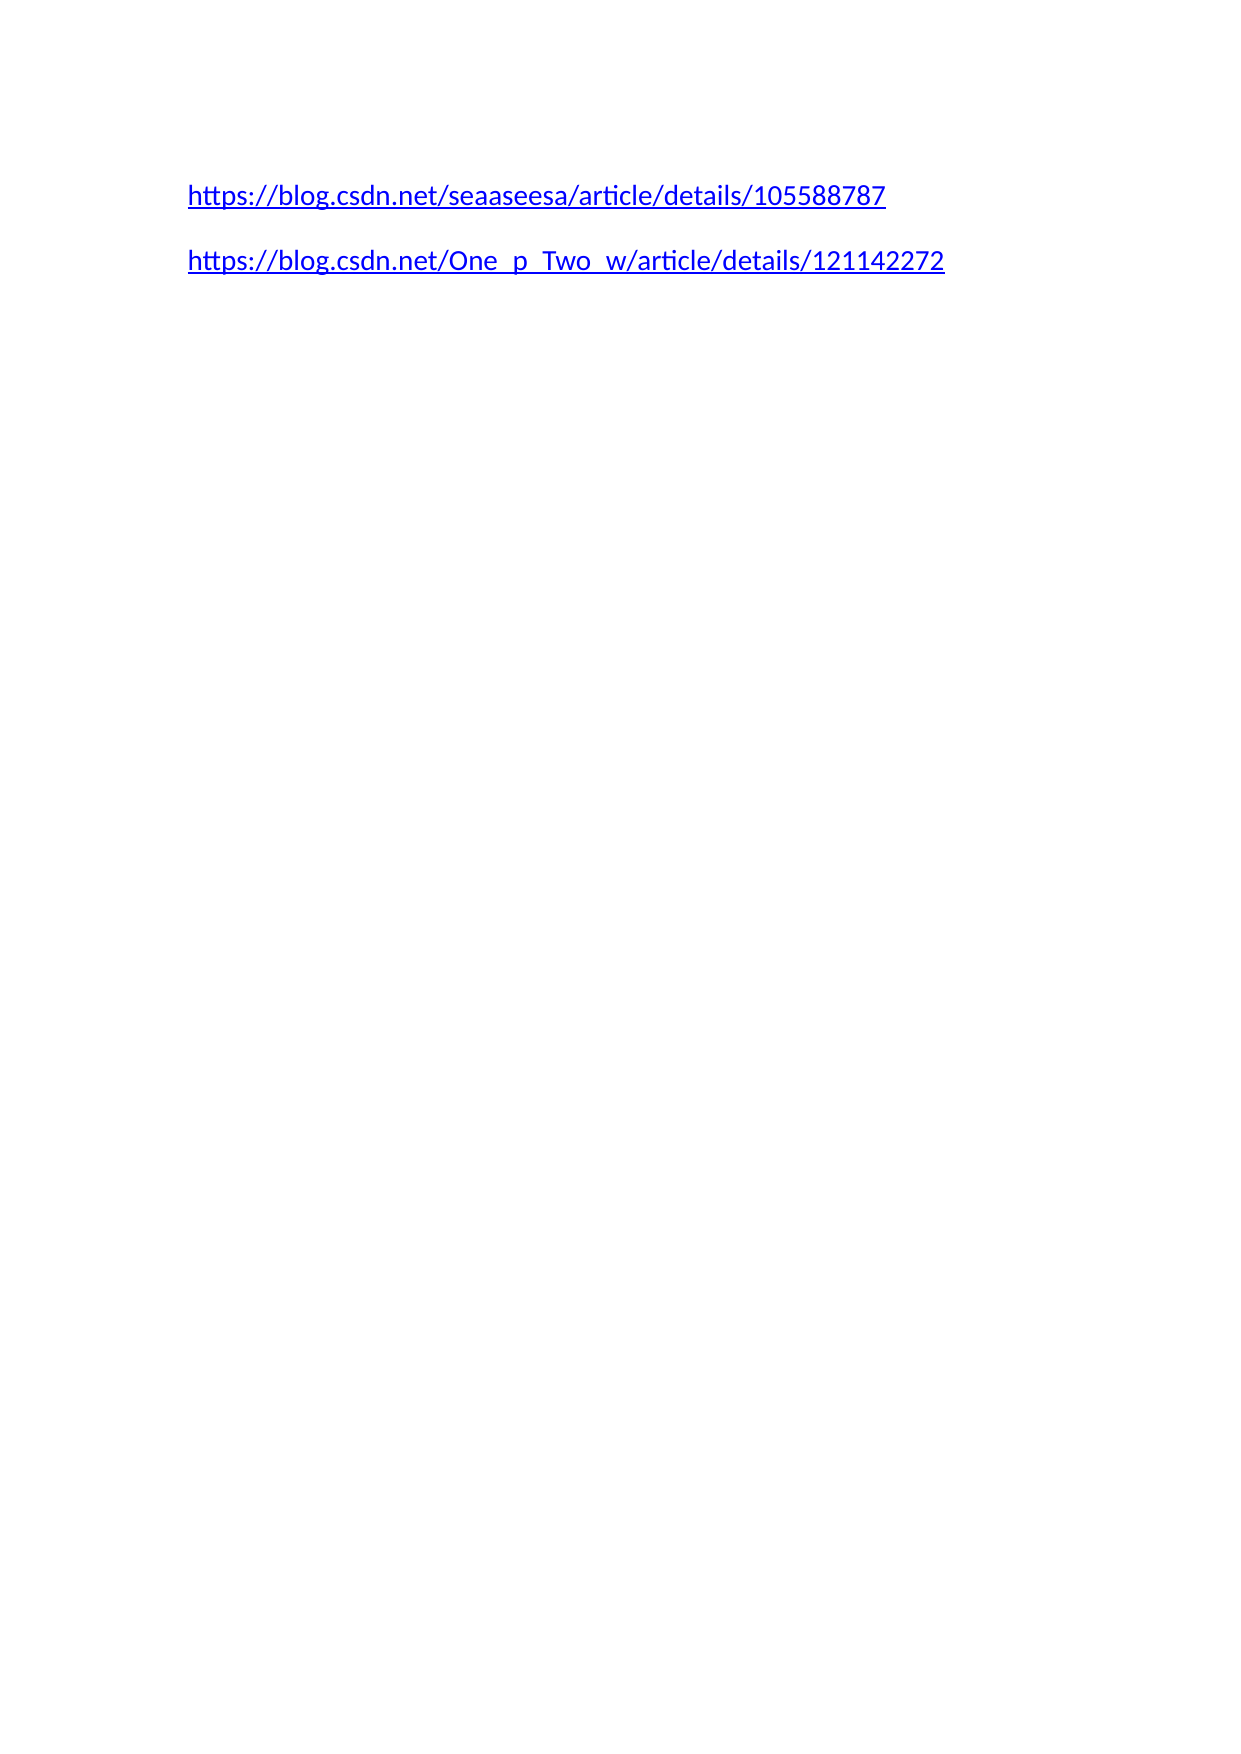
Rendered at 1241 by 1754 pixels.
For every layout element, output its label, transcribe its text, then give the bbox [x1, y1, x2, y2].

list https://blog.csdn.net/One_p_Two_w/article/details/121142272 [187, 227, 1053, 292]
list https://blog.csdn.net/seaaseesa/article/details/105588787 [187, 162, 1053, 227]
